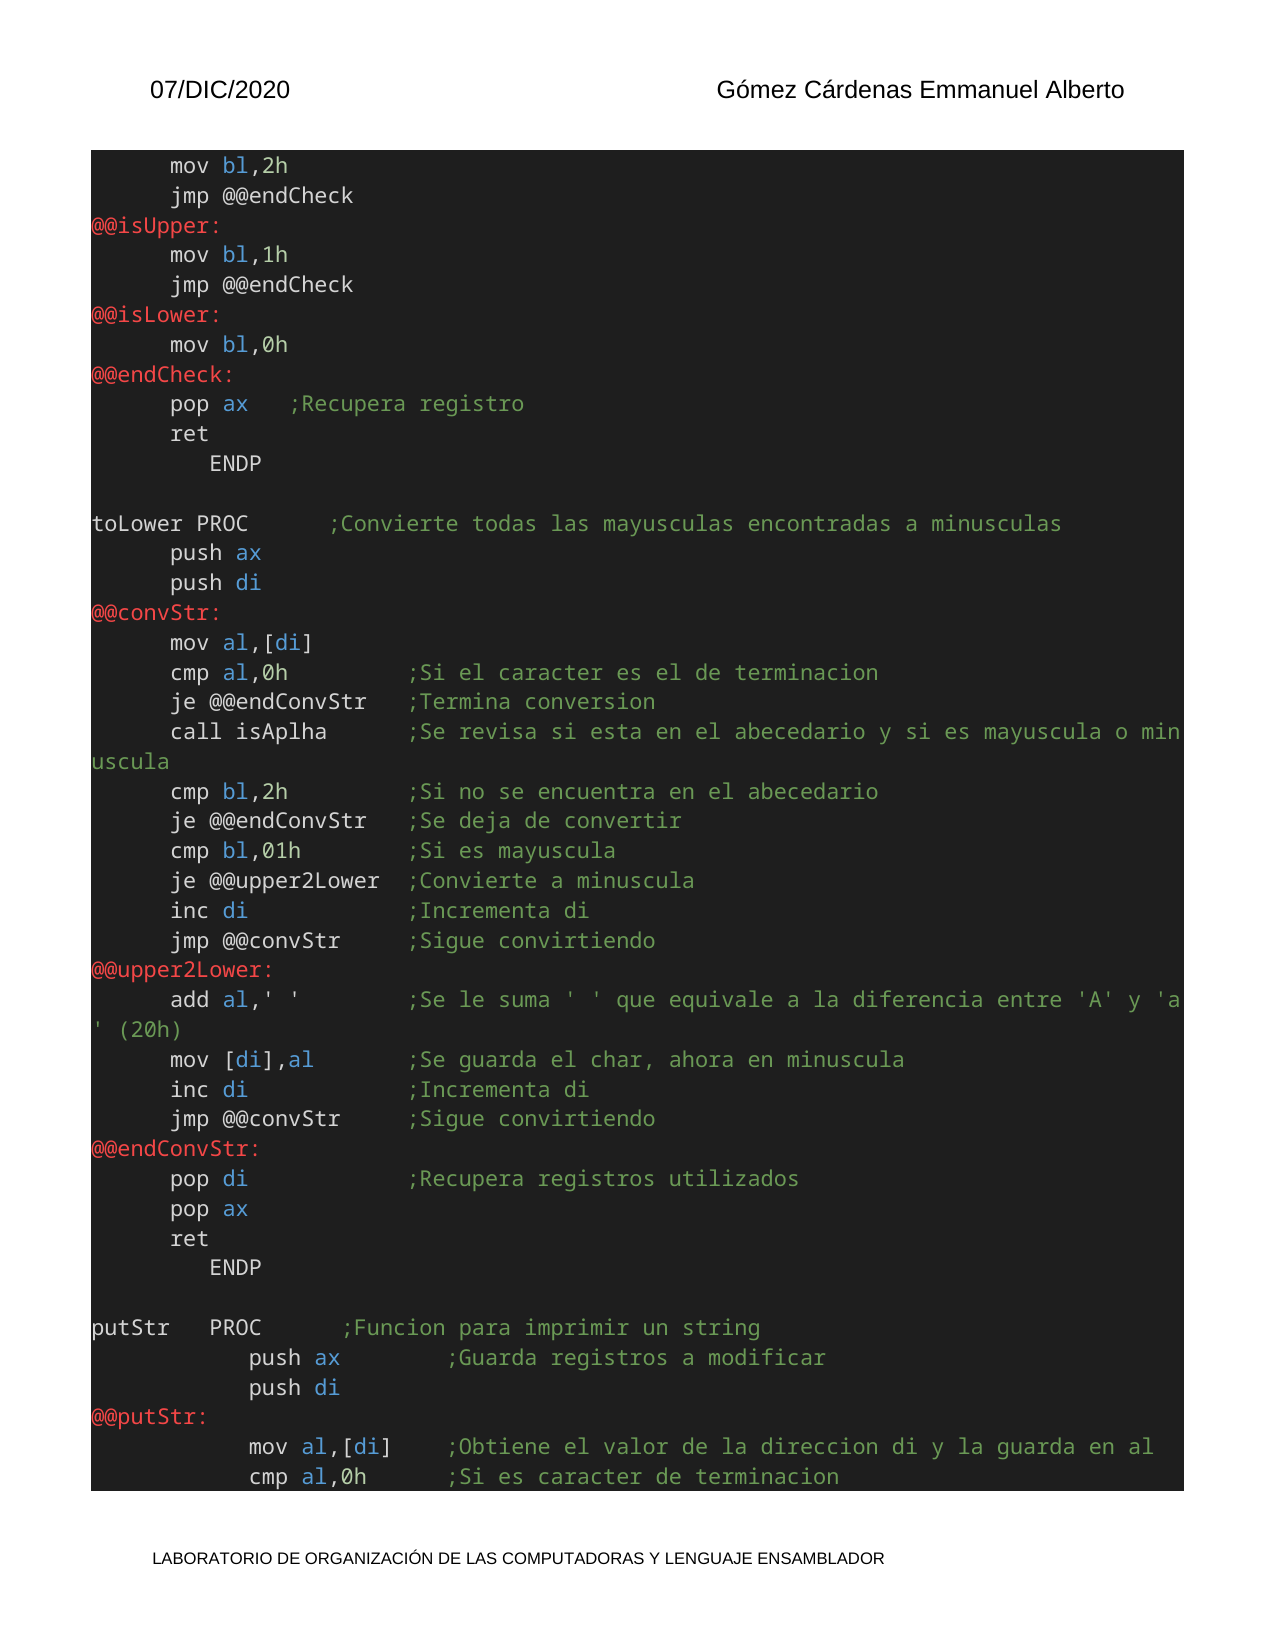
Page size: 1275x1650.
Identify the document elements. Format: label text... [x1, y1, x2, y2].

text ret [91, 1222, 1184, 1252]
text @@convStr: [91, 597, 1184, 627]
text toLower PROC ;Convierte todas las mayusculas encontradas a minusculas [91, 507, 1184, 537]
text mov al,[di] [91, 627, 1184, 656]
text ENDP [91, 1252, 1184, 1282]
text jmp @@convStr ;Sigue convirtiendo [91, 924, 1184, 954]
text mov bl,1h [91, 239, 1184, 269]
text inc di ;Incrementa di [91, 1073, 1184, 1103]
text inc di ;Incrementa di [91, 895, 1184, 924]
text je @@endConvStr ;Se deja de convertir [91, 805, 1184, 835]
text mov [di],al ;Se guarda el char, ahora en minuscula [91, 1044, 1184, 1073]
text cmp al,0h ;Si es caracter de terminacion [91, 1461, 1184, 1491]
text jmp @@convStr ;Sigue convirtiendo [91, 1103, 1184, 1133]
text mov al,[di] ;Obtiene el valor de la direccion di y la guarda en al [91, 1431, 1184, 1461]
text pop ax ;Recupera registro [91, 388, 1184, 418]
text je @@endConvStr ;Termina conversion [91, 686, 1184, 716]
text pop di ;Recupera registros utilizados [91, 1163, 1184, 1193]
text pop ax [91, 1193, 1184, 1222]
text @@isUpper: [91, 209, 1184, 239]
text push di [91, 1371, 1184, 1401]
text @@upper2Lower: [91, 954, 1184, 984]
text jmp @@endCheck [91, 180, 1184, 209]
text @@endCheck: [91, 358, 1184, 388]
text putStr PROC ;Funcion para imprimir un string [91, 1312, 1184, 1342]
text add al,' ' ;Se le suma ' ' que equivale a la diferencia entre 'A' y 'a' (20h) [91, 984, 1184, 1044]
text mov bl,0h [91, 329, 1184, 358]
text cmp bl,2h ;Si no se encuentra en el abecedario [91, 776, 1184, 805]
text @@putStr: [91, 1401, 1184, 1431]
text call isAplha ;Se revisa si esta en el abecedario y si es mayuscula o minuscula [91, 716, 1184, 776]
text push ax [91, 537, 1184, 567]
text jmp @@endCheck [91, 269, 1184, 299]
text @@endConvStr: [91, 1133, 1184, 1163]
text push di [91, 567, 1184, 597]
text cmp al,0h ;Si el caracter es el de terminacion [91, 656, 1184, 686]
text ret [91, 418, 1184, 448]
text @@isLower: [91, 299, 1184, 329]
text mov bl,2h [91, 150, 1184, 180]
text je @@upper2Lower ;Convierte a minuscula [91, 865, 1184, 895]
text push ax ;Guarda registros a modificar [91, 1342, 1184, 1371]
text cmp bl,01h ;Si es mayuscula [91, 835, 1184, 865]
text ENDP [91, 448, 1184, 478]
